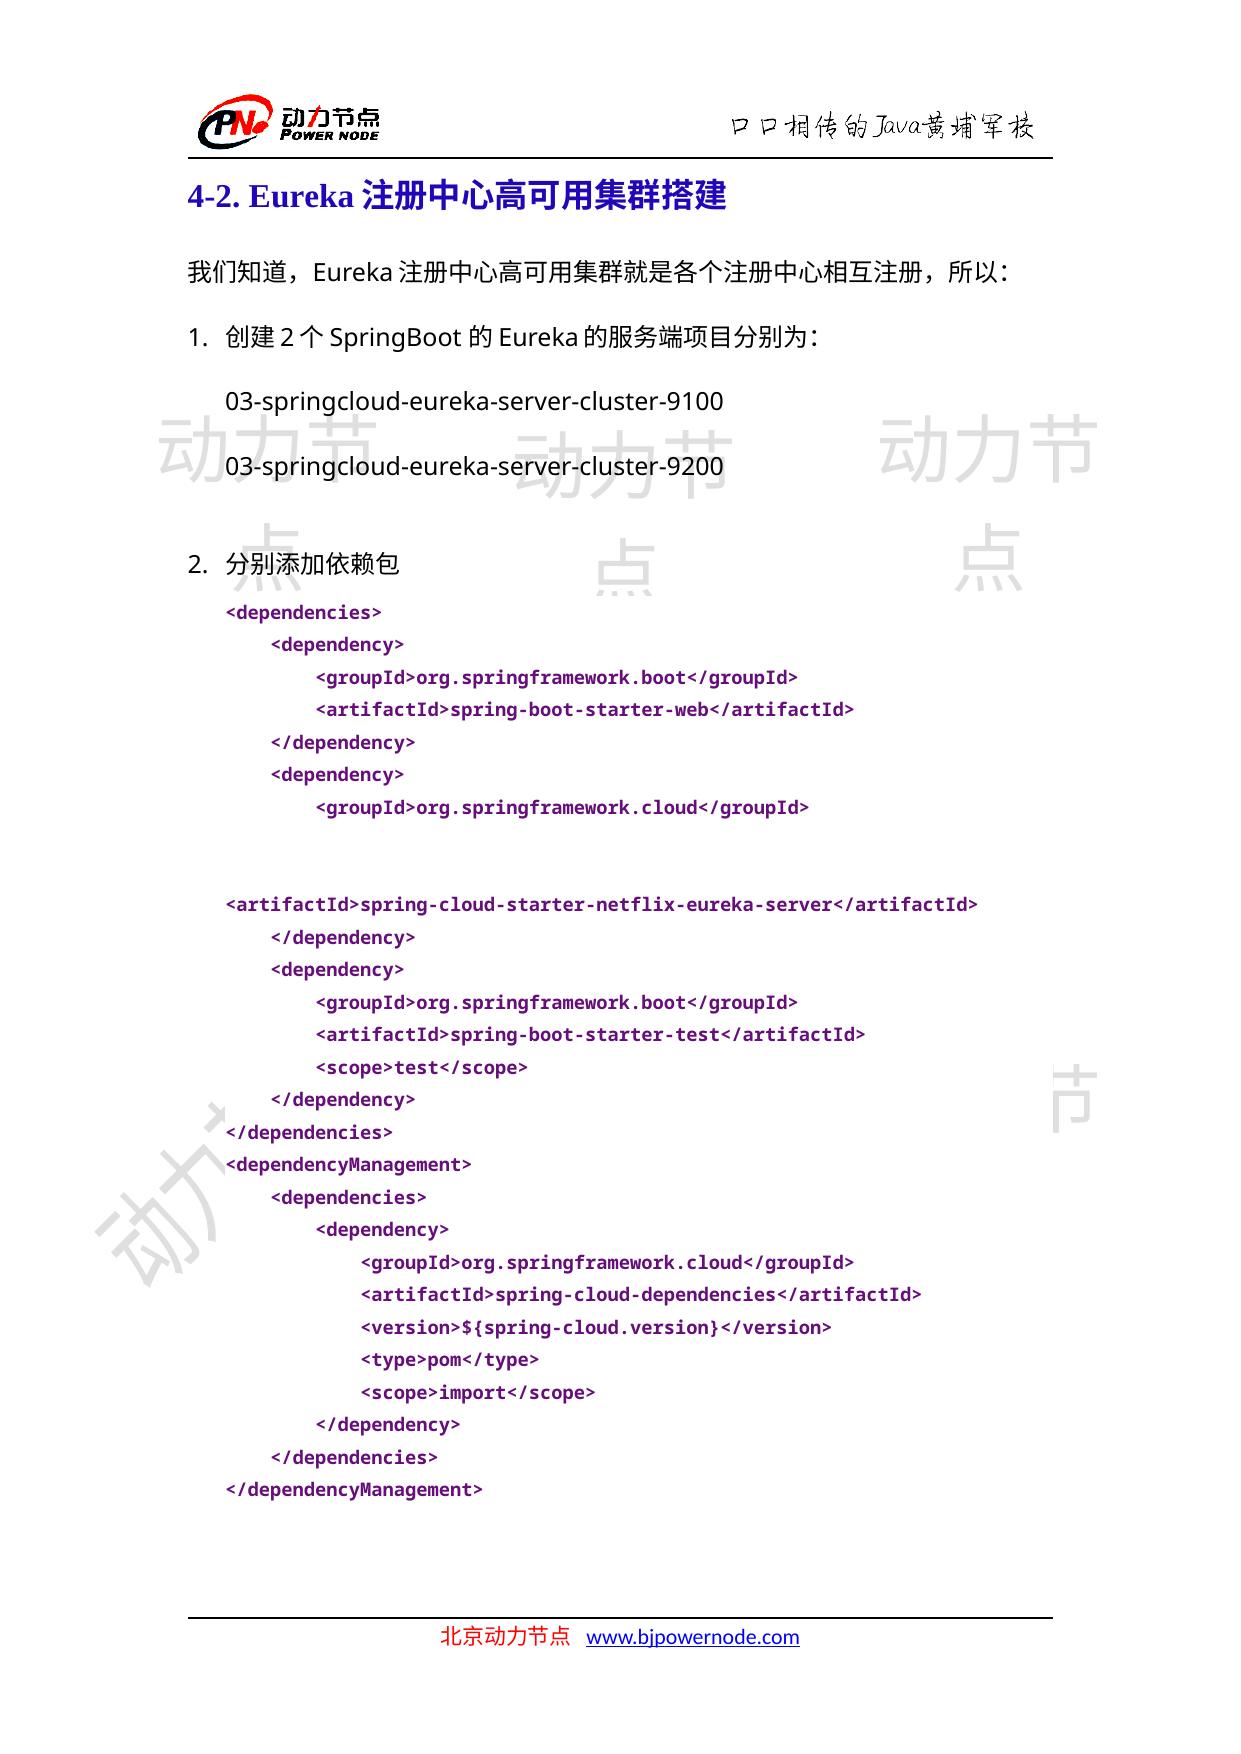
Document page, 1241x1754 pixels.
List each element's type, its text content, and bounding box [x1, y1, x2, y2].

text <version>${spring-cloud.version}</version> [225, 1311, 1053, 1343]
text <groupId>org.springframework.cloud</groupId> [225, 1246, 1053, 1278]
text <dependency> [225, 628, 1053, 661]
text <type>pom</type> [225, 1343, 1053, 1376]
text <scope>test</scope> [225, 1051, 1053, 1083]
text <groupId>org.springframework.cloud</groupId> [225, 791, 1053, 823]
text <artifactId>spring-cloud-dependencies</artifactId> [225, 1278, 1053, 1311]
text 03-springcloud-eureka-server-cluster-9200 [225, 433, 1053, 498]
text </dependencies> [225, 1116, 1053, 1148]
text <artifactId>spring-boot-starter-web</artifactId> [225, 693, 1053, 726]
text <dependency> [225, 758, 1053, 791]
text 03-springcloud-eureka-server-cluster-9100 [225, 368, 1053, 433]
text <groupId>org.springframework.boot</groupId> [225, 986, 1053, 1018]
text </dependency> [225, 1083, 1053, 1116]
subtitle 4-2. Eureka注册中心高可用集群搭建 [187, 161, 1053, 226]
list 创建2个SpringBoot 的Eureka的服务端项目分别为： [187, 303, 1053, 368]
text <dependencyManagement> [225, 1148, 1053, 1181]
text <scope>import</scope> [225, 1376, 1053, 1408]
text </dependency> [225, 1408, 1053, 1441]
text </dependency> [225, 726, 1053, 758]
text <dependencies> [225, 1181, 1053, 1213]
text <groupId>org.springframework.boot</groupId> [225, 661, 1053, 693]
text <dependencies> [225, 596, 1053, 628]
text </dependencyManagement> [225, 1473, 1053, 1506]
text <dependency> [225, 953, 1053, 986]
text </dependency> [225, 921, 1053, 953]
text <artifactId>spring-cloud-starter-netflix-eureka-server</artifactId> [225, 823, 1053, 921]
text </dependencies> [225, 1441, 1053, 1473]
text <artifactId>spring-boot-starter-test</artifactId> [225, 1018, 1053, 1051]
text <dependency> [225, 1213, 1053, 1246]
list 分别添加依赖包 [187, 531, 1053, 596]
picture [187, 88, 1053, 155]
text 我们知道，Eureka注册中心高可用集群就是各个注册中心相互注册，所以： [187, 238, 1053, 303]
